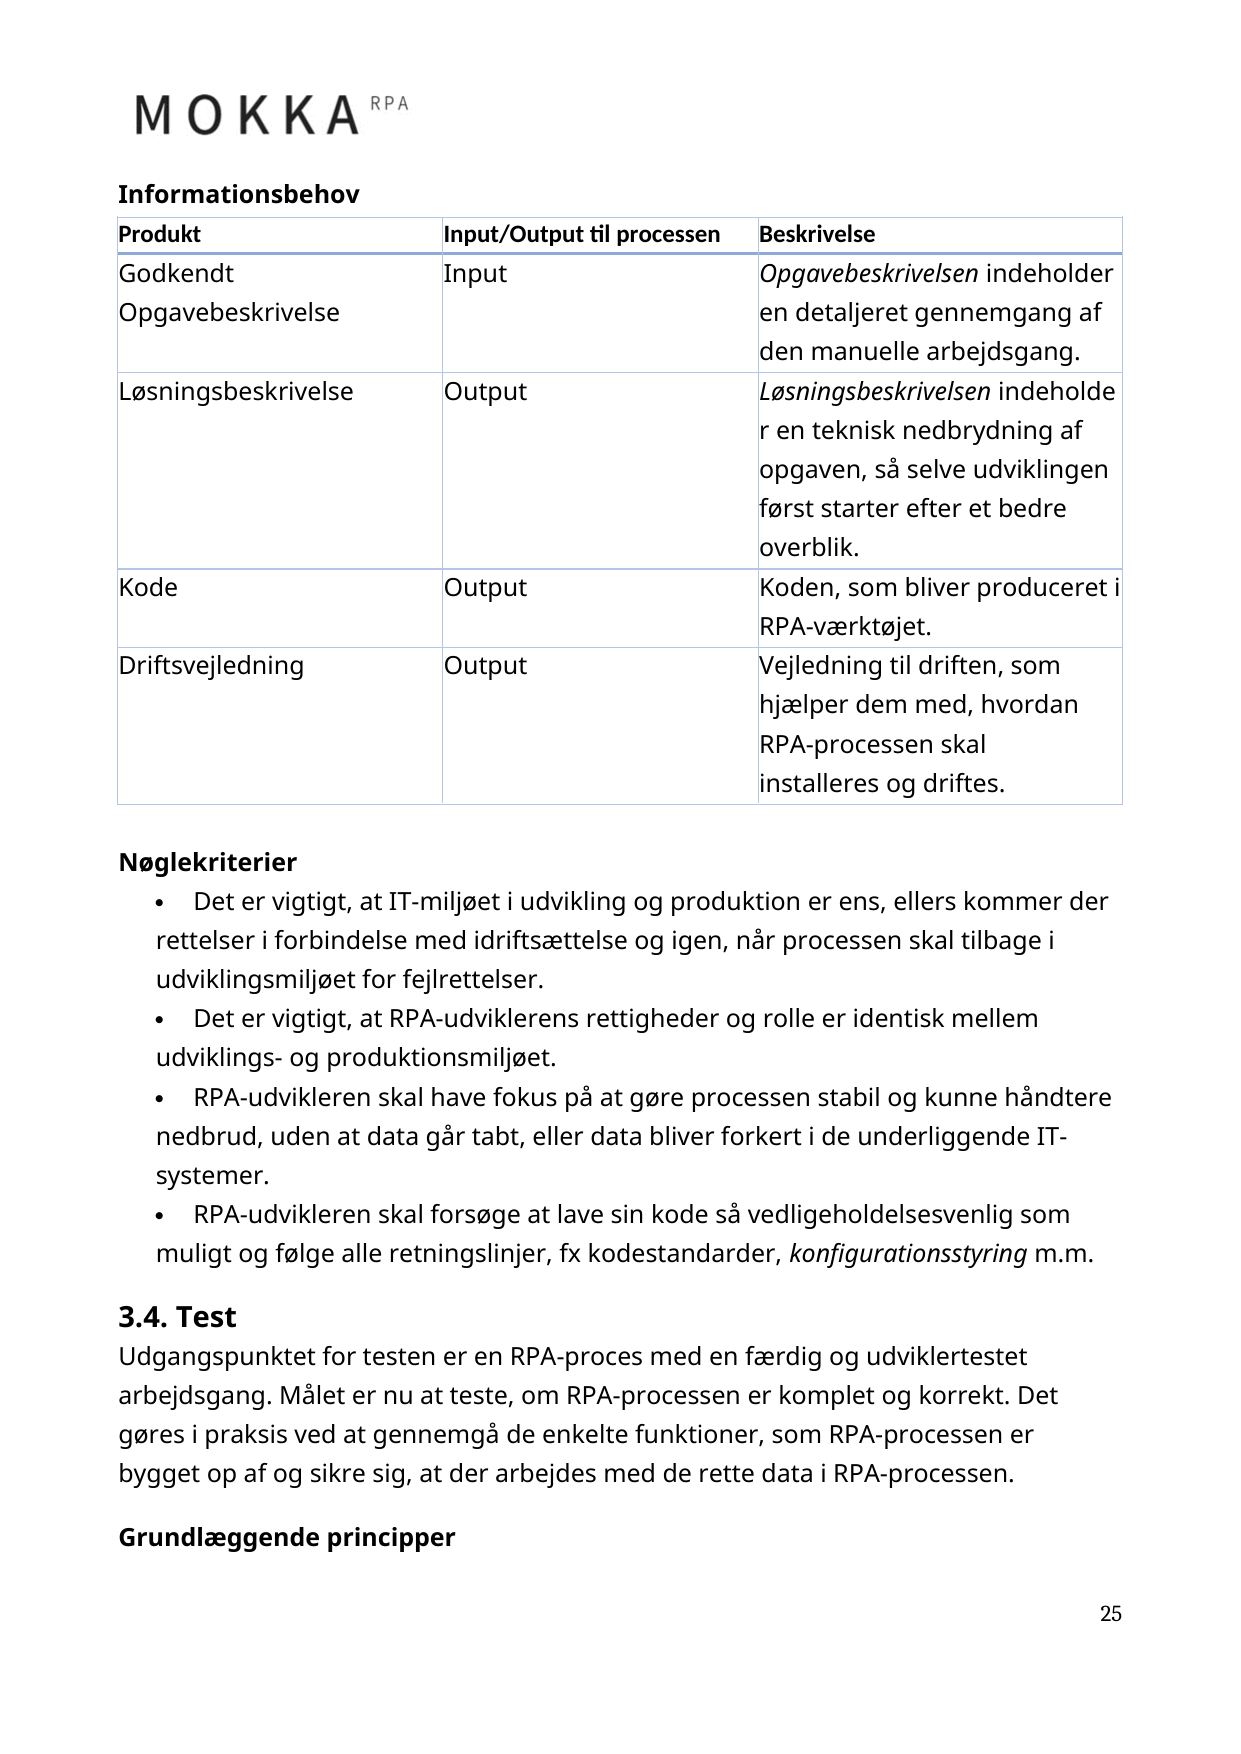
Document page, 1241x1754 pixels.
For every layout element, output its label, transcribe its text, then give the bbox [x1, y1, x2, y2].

table_header Input/Output til processen [443, 218, 758, 252]
list RPA-udvikleren skal forsøge at lave sin kode så vedligeholdelsesvenlig som muligt og følge alle retningslinjer, fx kodestandarder, konfigurationsstyring m.m. [156, 1197, 1122, 1270]
table_cell Vejledning til driften, som hjælper dem med, hvordan RPA-processen skal installeres og driftes. [759, 648, 1122, 803]
table_cell Løsningsbeskrivelsen indeholder en teknisk nedbrydning af opgaven, så selve udviklingen først starter efter et bedre overblik. [759, 373, 1122, 568]
table_cell Input [443, 255, 758, 372]
table_cell Løsningsbeskrivelse [118, 373, 442, 568]
text Informationsbehov [118, 177, 1122, 211]
subtitle 3.4. Test [118, 1296, 1122, 1336]
table_cell Output [443, 570, 758, 646]
text Udgangspunktet for testen er en RPA-proces med en færdig og udviklertestet arbejdsgang. Målet er nu at teste, om RPA-processen er komplet og korrekt. Det gøres i praksis ved at gennemgå de enkelte funktioner, som RPA-processen er bygget op af og sikre sig, at der arbejdes med de rette data i RPA-processen. [118, 1339, 1122, 1490]
table_cell Opgavebeskrivelsen indeholder en detaljeret gennemgang af den manuelle arbejdsgang. [759, 255, 1122, 372]
table_cell Driftsvejledning [118, 648, 442, 803]
list RPA-udvikleren skal have fokus på at gøre processen stabil og kunne håndtere nedbrud, uden at data går tabt, eller data bliver forkert i de underliggende IT-systemer. [156, 1079, 1122, 1192]
table_header Produkt [118, 218, 442, 252]
table_cell Output [443, 373, 758, 568]
table_header Beskrivelse [759, 218, 1122, 252]
text Grundlæggende principper [118, 1520, 1122, 1554]
table_cell Output [443, 648, 758, 803]
table_cell Koden, som bliver produceret i RPA-værktøjet. [759, 570, 1122, 646]
table_cell Kode [118, 570, 442, 646]
table_cell Godkendt Opgavebeskrivelse [118, 255, 442, 372]
picture [118, 73, 426, 168]
text Nøglekriterier [118, 844, 1122, 878]
list Det er vigtigt, at RPA-udviklerens rettigheder og rolle er identisk mellem udviklings- og produktionsmiljøet. [156, 1001, 1122, 1074]
list Det er vigtigt, at IT-miljøet i udvikling og produktion er ens, ellers kommer der rettelser i forbindelse med idriftsættelse og igen, når processen skal tilbage i udviklingsmiljøet for fejlrettelser. [156, 883, 1122, 996]
